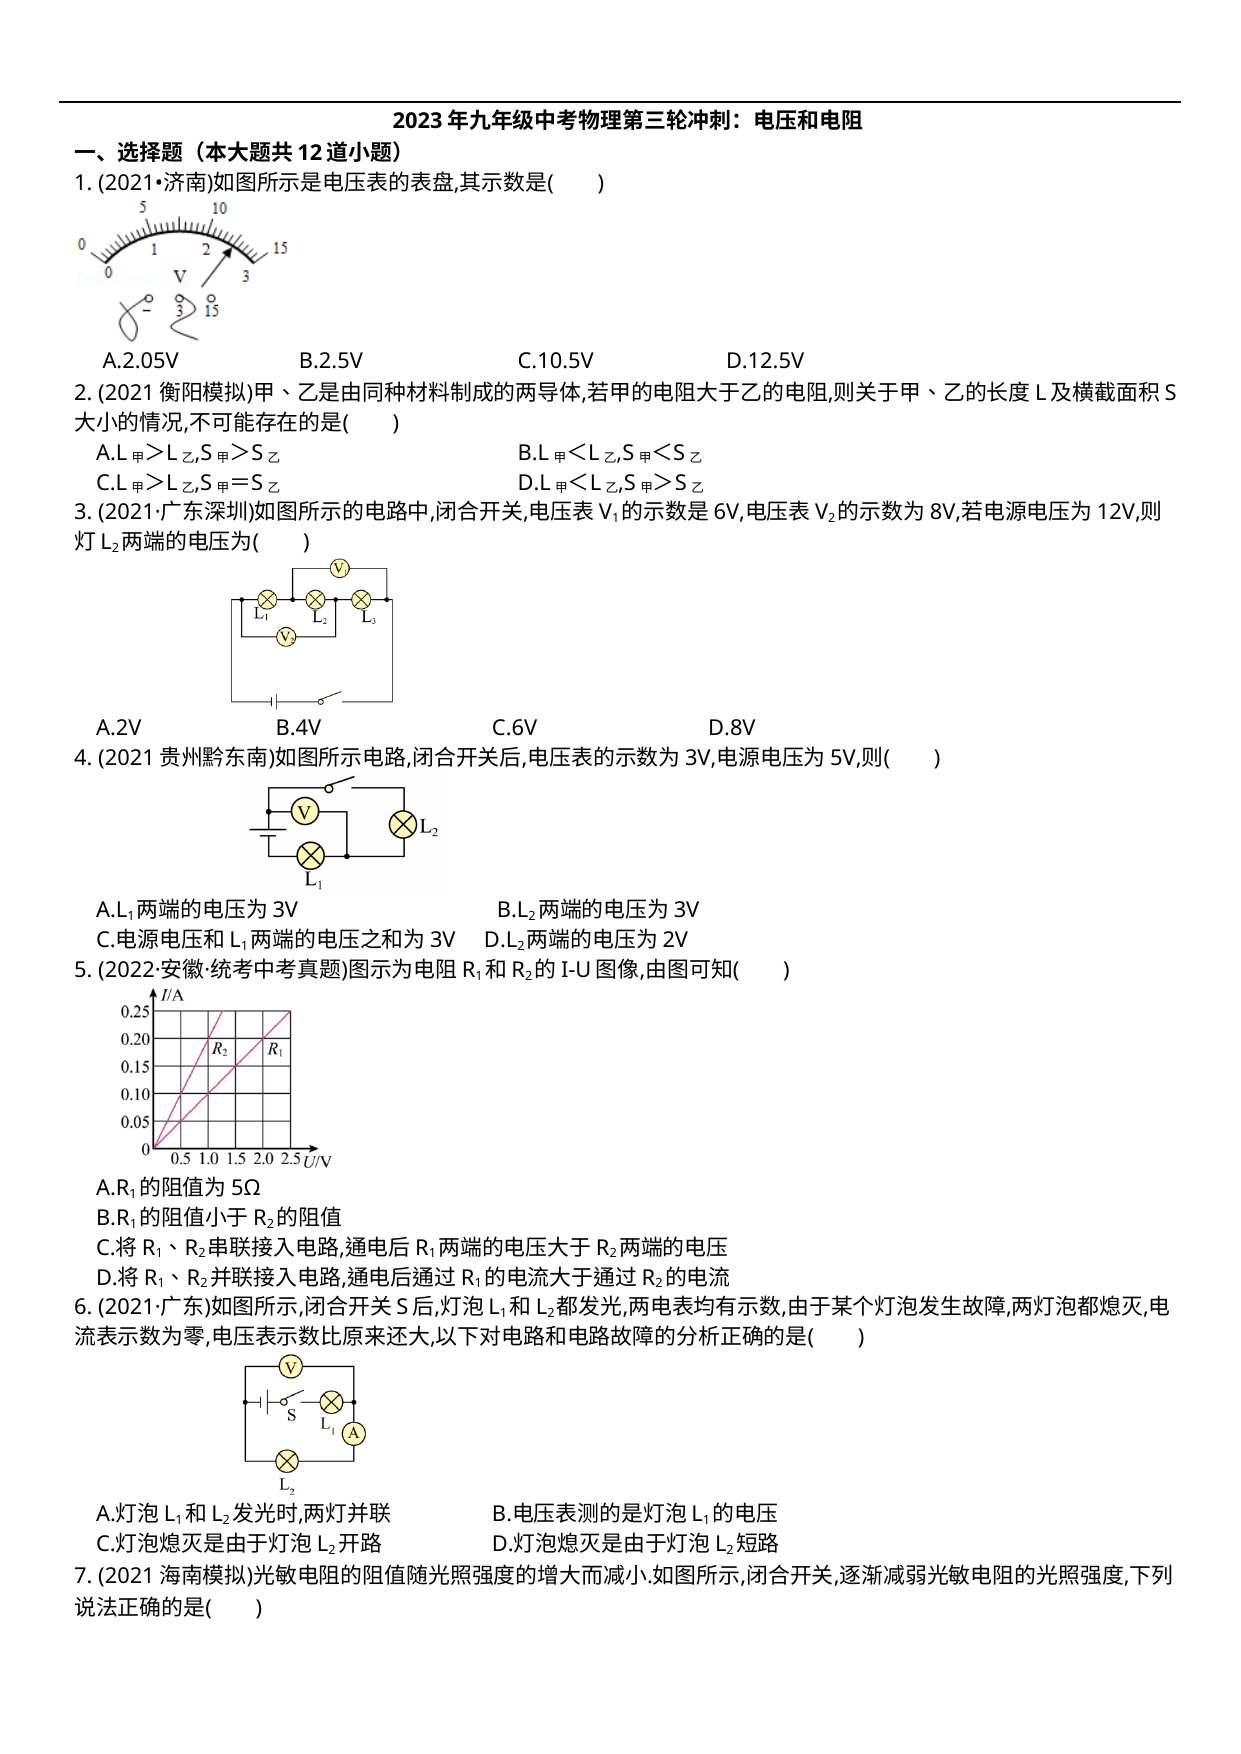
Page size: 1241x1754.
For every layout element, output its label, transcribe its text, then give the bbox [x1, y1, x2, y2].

text A.灯泡L1和L2发光时,两灯并联 B.电压表测的是灯泡L1的电压 [74, 1498, 1181, 1528]
text 2. (2021衡阳模拟)甲、乙是由同种材料制成的两导体,若甲的电阻大于乙的电阻,则关于甲、乙的长度L及横截面积S大小的情况,不可能存在的是( ) [74, 375, 1181, 437]
text C.灯泡熄灭是由于灯泡L2开路 D.灯泡熄灭是由于灯泡L2短路 [74, 1528, 1181, 1558]
text 一、选择题（本大题共12道小题） [74, 135, 1181, 167]
text A.2V B.4V C.6V D.8V [74, 712, 1181, 741]
picture [244, 771, 443, 895]
text 4. (2021贵州黔东南)如图所示电路,闭合开关后,电压表的示数为3V,电源电压为5V,则( ) [74, 741, 1181, 771]
text A.L甲＞L乙,S甲＞S乙 B.L甲＜L乙,S甲＜S乙 [74, 437, 1181, 467]
text A.2.05V B.2.5V C.10.5V D.12.5V [74, 345, 1181, 375]
text A.L1两端的电压为3V B.L2两端的电压为3V [74, 894, 1181, 924]
text 5. (2022·安徽·统考中考真题)图示为电阻R1和R2的I-U图像,由图可知( ) [74, 954, 1181, 984]
picture [73, 196, 292, 346]
text 6. (2021·广东)如图所示,闭合开关S后,灯泡L1和L2都发光,两电表均有示数,由于某个灯泡发生故障,两灯泡都熄灭,电流表示数为零,电压表示数比原来还大,以下对电路和电路故障的分析正确的是( ) [74, 1291, 1181, 1351]
text C.将R1、R2串联接入电路,通电后R1两端的电压大于R2两端的电压 [74, 1232, 1181, 1262]
picture [227, 555, 395, 712]
picture [117, 983, 337, 1172]
text 2023年九年级中考物理第三轮冲刺：电压和电阻 [74, 103, 1181, 135]
text 7. (2021海南模拟)光敏电阻的阻值随光照强度的增大而减小.如图所示,闭合开关,逐渐减弱光敏电阻的光照强度,下列说法正确的是( ) [74, 1558, 1181, 1621]
text 1. (2021•济南)如图所示是电压表的表盘,其示数是( ) [74, 167, 1181, 197]
picture [238, 1350, 368, 1499]
text C.电源电压和L1两端的电压之和为3V D.L2两端的电压为2V [74, 924, 1181, 954]
text A.R1的阻值为5Ω [74, 1172, 1181, 1202]
text C.L甲＞L乙,S甲＝S乙 D.L甲＜L乙,S甲＞S乙 [74, 467, 1181, 496]
text B.R1的阻值小于R2的阻值 [74, 1202, 1181, 1232]
text D.将R1、R2并联接入电路,通电后通过R1的电流大于通过R2的电流 [74, 1262, 1181, 1291]
text 3. (2021·广东深圳)如图所示的电路中,闭合开关,电压表V1的示数是6V,电压表V2的示数为8V,若电源电压为12V,则灯L2两端的电压为( ) [74, 496, 1181, 556]
